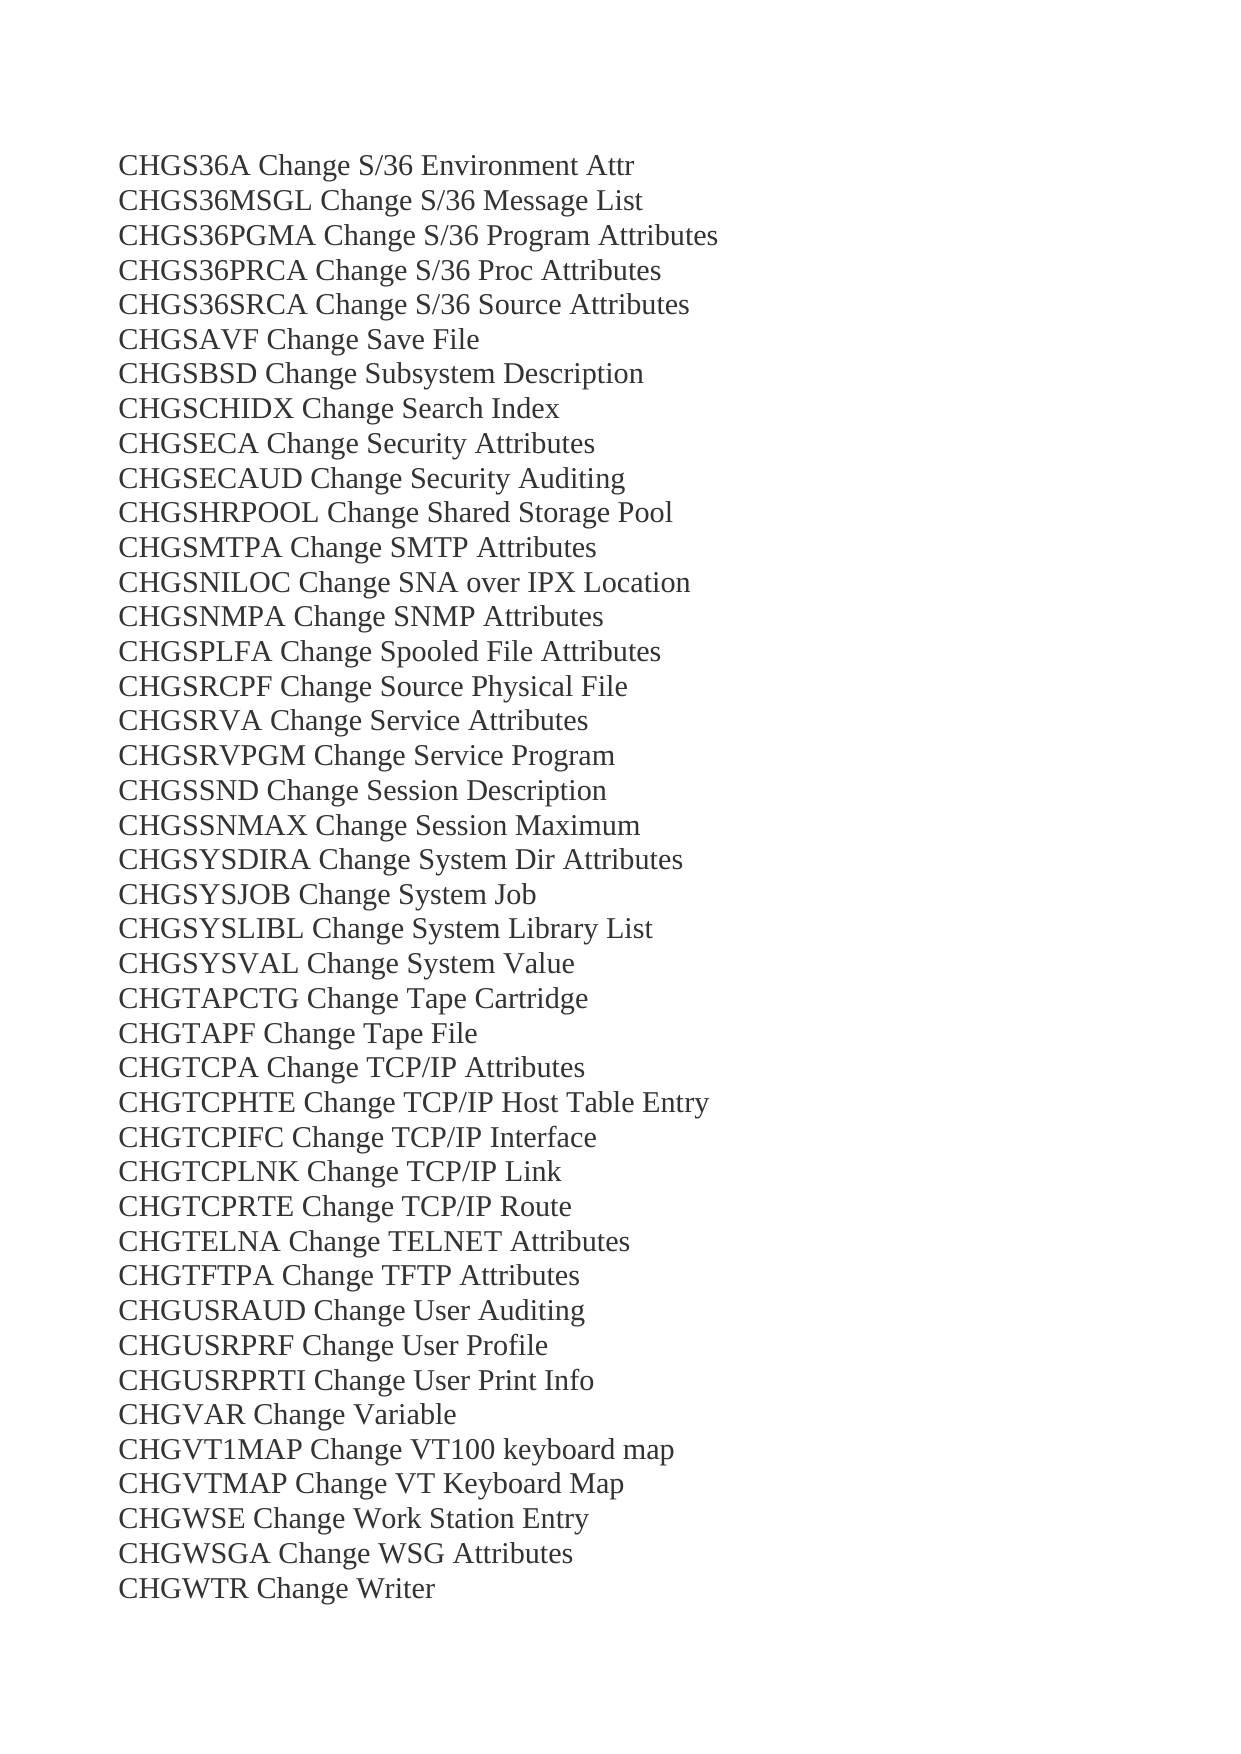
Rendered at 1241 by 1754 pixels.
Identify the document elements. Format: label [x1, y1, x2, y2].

text [118, 148, 1122, 1604]
